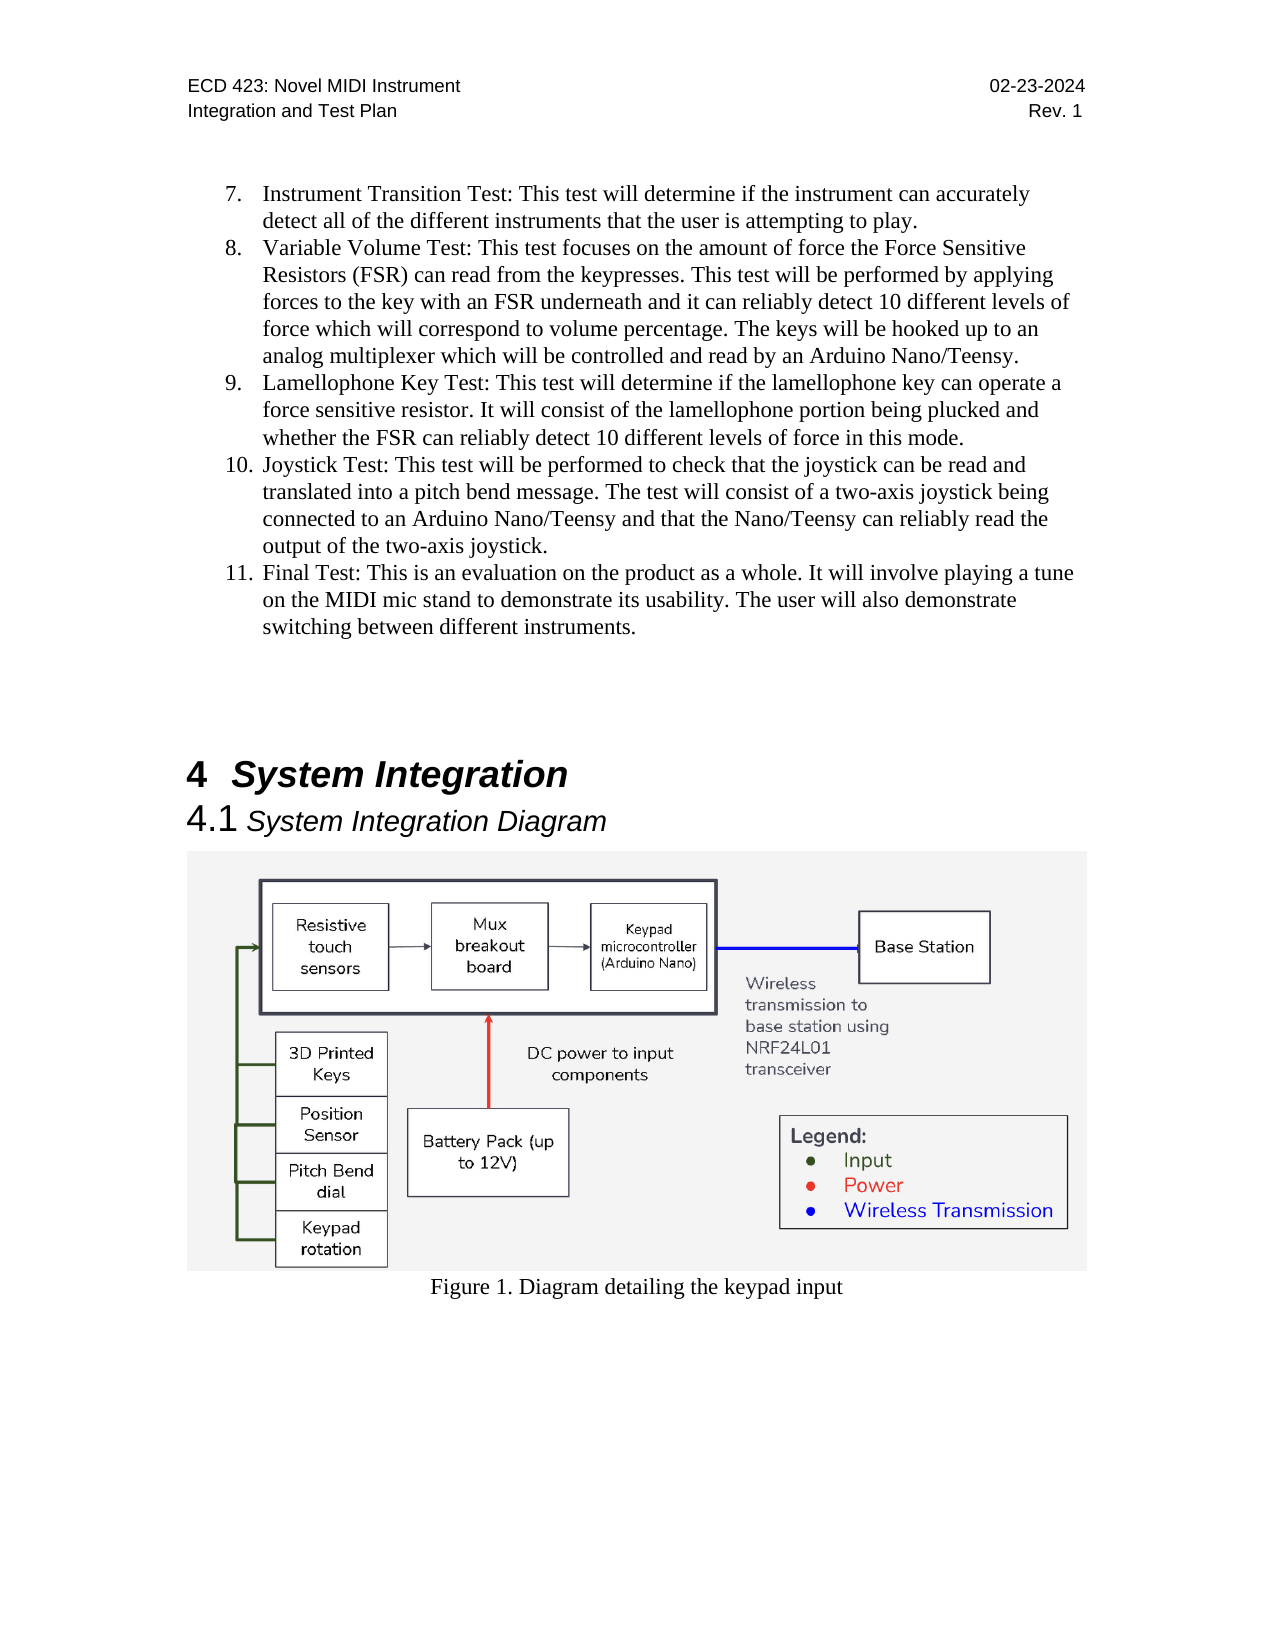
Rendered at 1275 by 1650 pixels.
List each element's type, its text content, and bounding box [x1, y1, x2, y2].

list Variable Volume Test: This test focuses on the amount of force the Force Sensitive Resistors (FSR) can read from the keypresses. This test will be performed by applying forces to the key with an FSR underneath and it can reliably detect 10 different levels of force which will correspond to volume percentage. The keys will be hooked up to an analog multiplexer which will be controlled and read by an Arduino Nano/Teensy. [225, 234, 1086, 369]
list Instrument Transition Test: This test will determine if the instrument can accurately detect all of the different instruments that the user is attempting to play. [225, 180, 1086, 233]
list Lamellophone Key Test: This test will determine if the lamellophone key can operate a force sensitive resistor. It will consist of the lamellophone portion being plucked and whether the FSR can reliably detect 10 different levels of force in this mode. [225, 369, 1086, 450]
subtitle System Integration [186, 752, 1086, 795]
list Joystick Test: This test will be performed to check that the joystick can be read and translated into a pitch bend message. The test will consist of a two-axis joystick being connected to an Arduino Nano/Teensy and that the Nano/Teensy can reliably read the output of the two-axis joystick. [225, 451, 1086, 558]
subtitle System Integration Diagram [186, 796, 1086, 839]
text Figure 1. Diagram detailing the keypad input [187, 1273, 1086, 1299]
picture [187, 851, 1087, 1271]
list Final Test: This is an evaluation on the product as a whole. It will involve playing a tune on the MIDI mic stand to demonstrate its usability. The user will also demonstrate switching between different instruments. [225, 559, 1086, 639]
